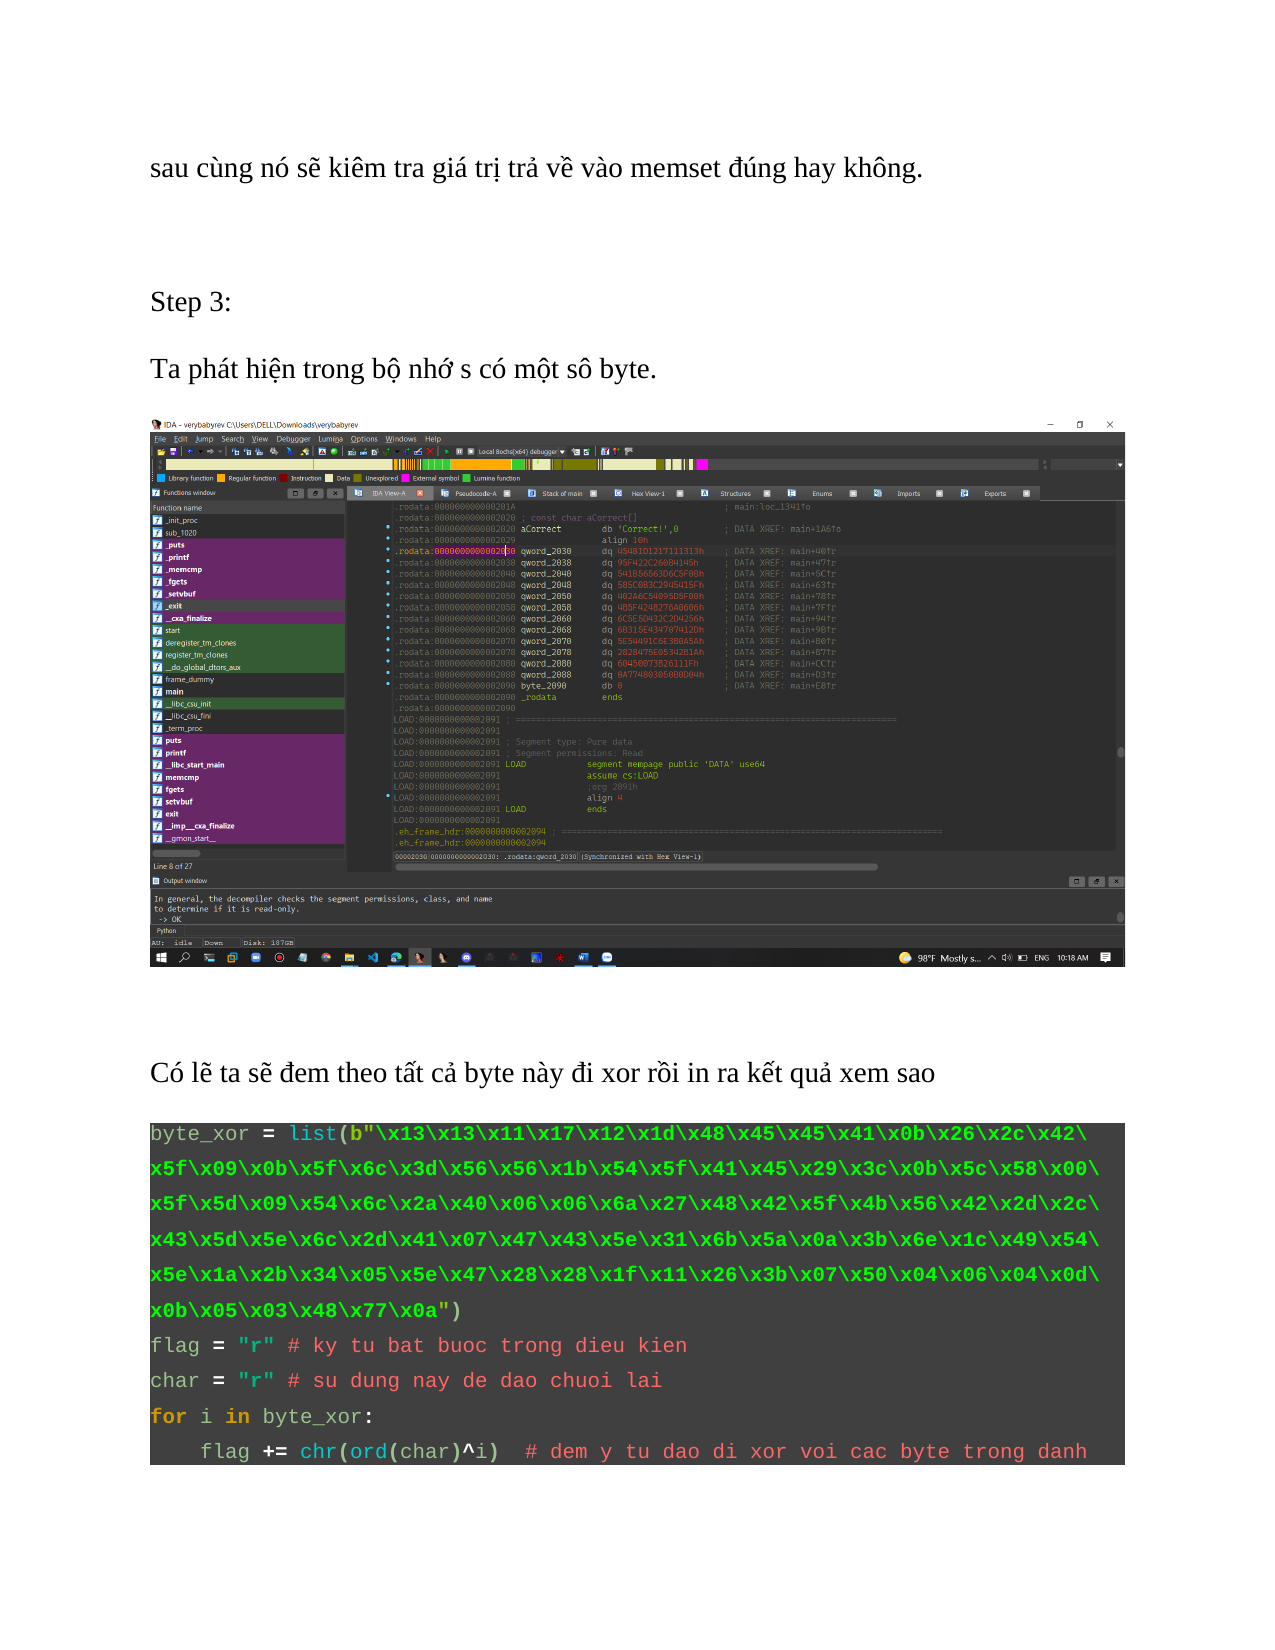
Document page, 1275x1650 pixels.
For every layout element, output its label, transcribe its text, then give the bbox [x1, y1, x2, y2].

text Ta phát hiện trong bộ nhớ s có một sô byte. [150, 351, 1125, 384]
text sau cùng nó sẽ kiêm tra giá trị trả về vào memset đúng hay không. [150, 150, 1125, 183]
text Step 3: [150, 284, 1125, 317]
text Có lẽ ta sẽ đem theo tất cả byte này đi xor rồi in ra kết quả xem sao [150, 1056, 1125, 1089]
picture [150, 417, 1125, 967]
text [150, 1123, 1125, 1465]
